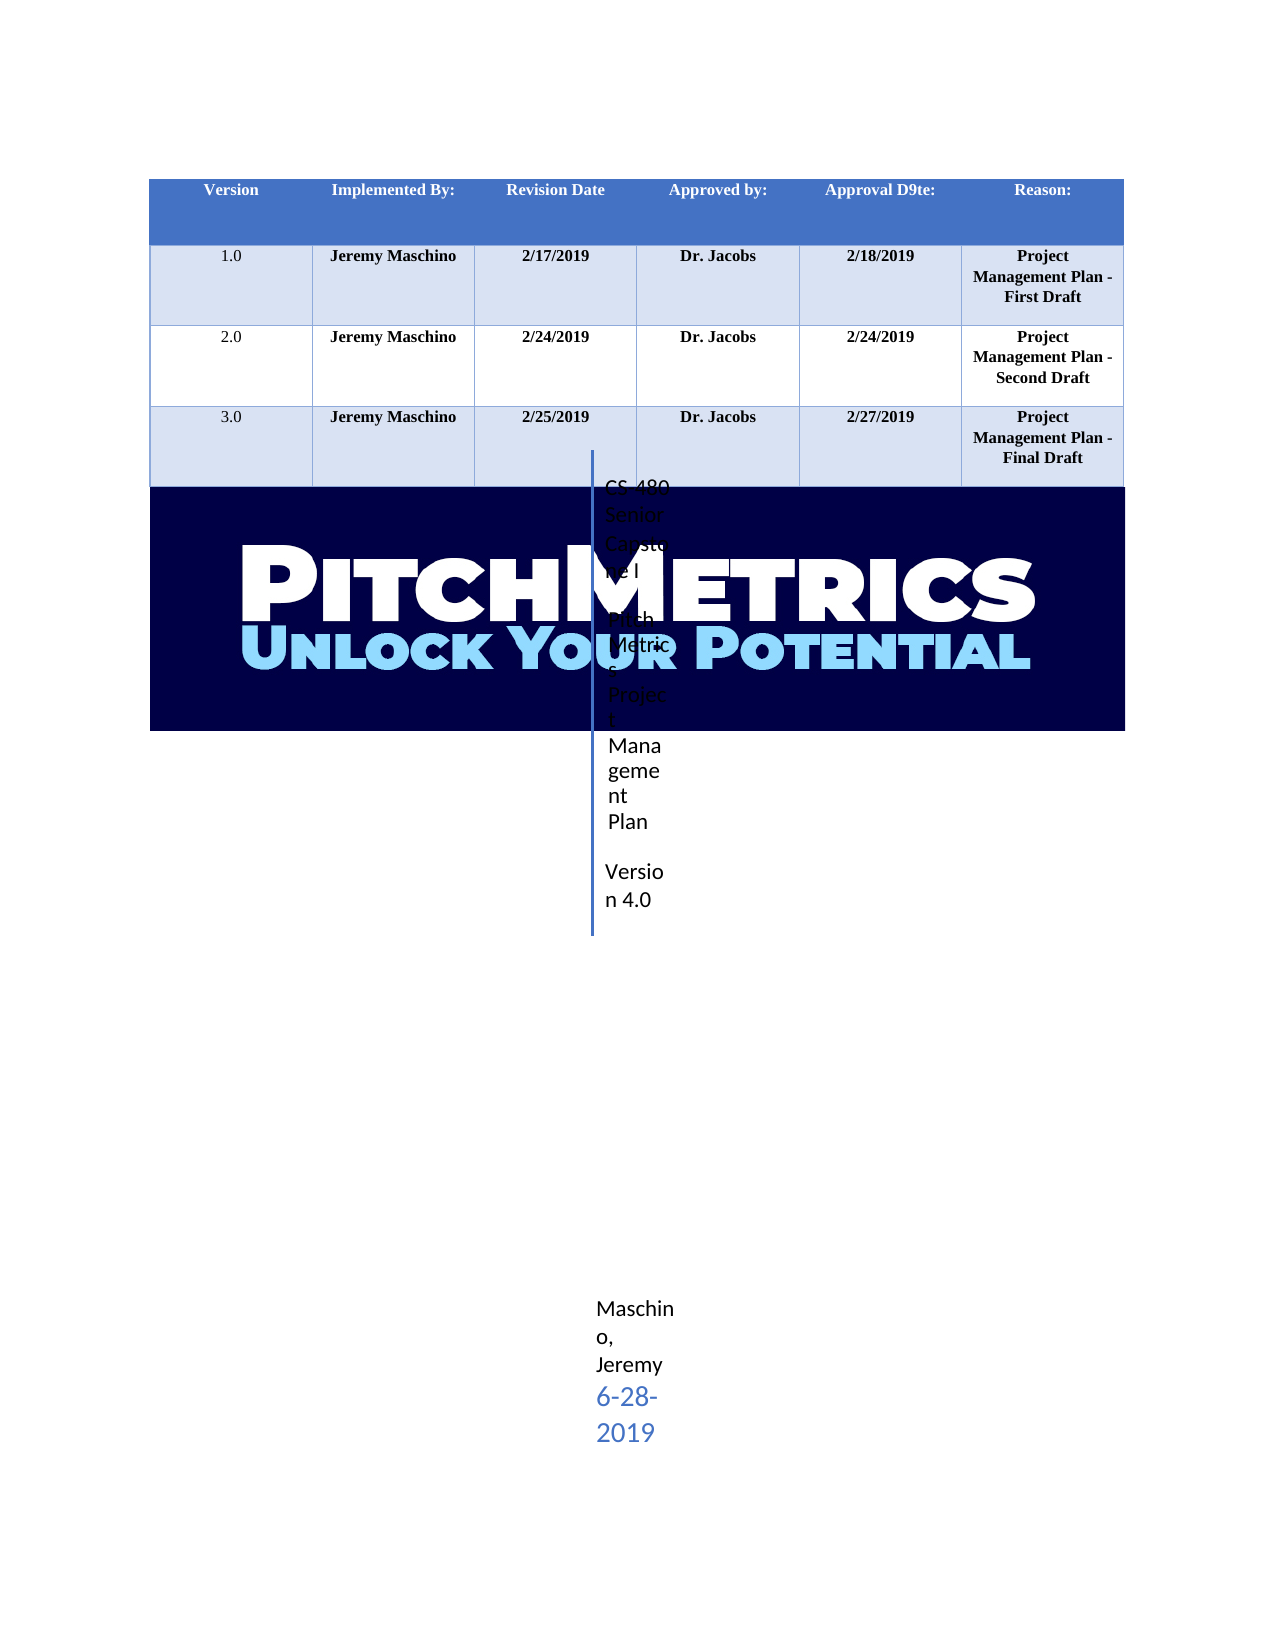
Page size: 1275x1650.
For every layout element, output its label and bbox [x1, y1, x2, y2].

picture [594, 487, 1125, 731]
picture [661, 487, 667, 494]
picture [150, 487, 591, 731]
